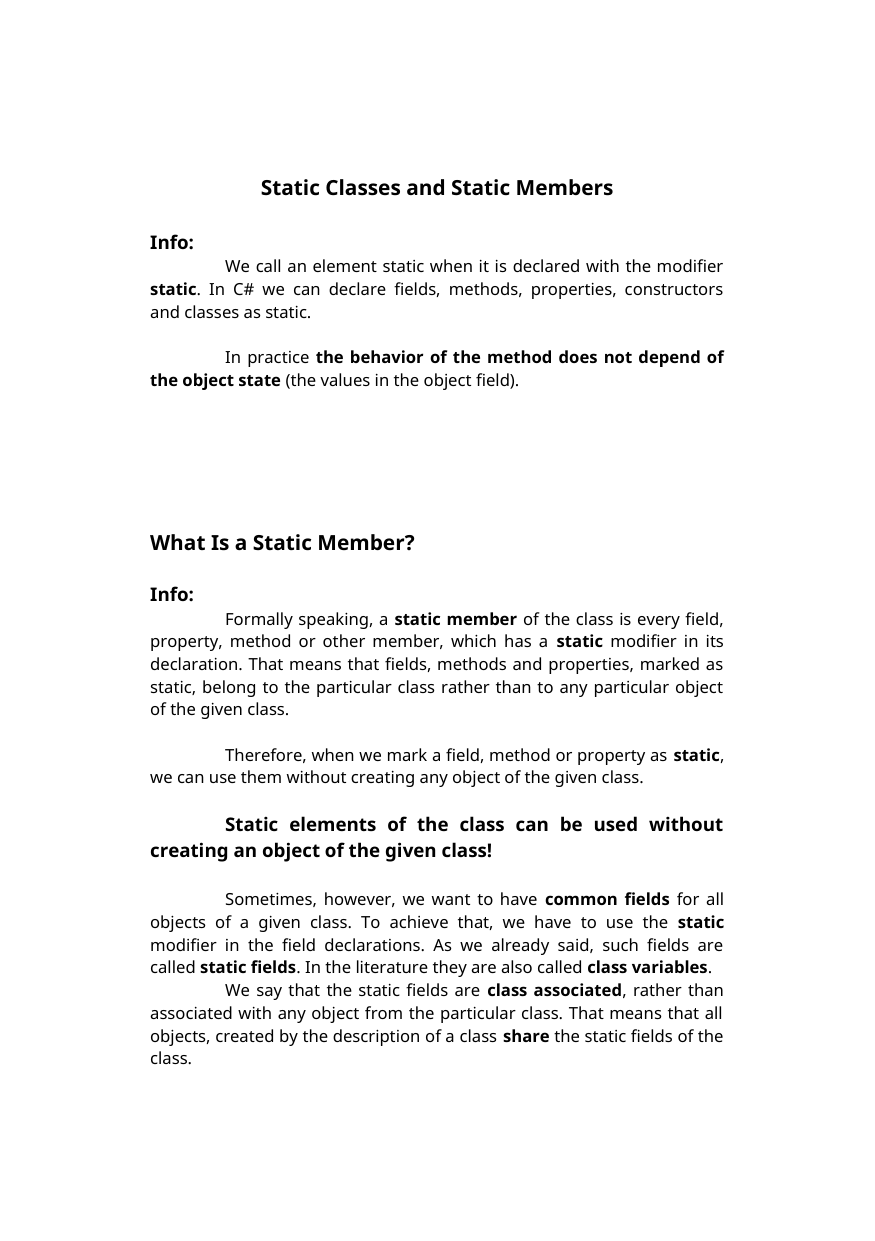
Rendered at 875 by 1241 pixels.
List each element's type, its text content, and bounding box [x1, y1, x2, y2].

text We call an element static when it is declared with the modifier static. In C# we can declare fields, methods, properties, constructors and classes as static. [150, 255, 724, 323]
text Info: [150, 582, 724, 607]
text Static Classes and Static Members [150, 173, 724, 201]
text We say that the static fields are class associated, rather than associated with any object from the particular class. That means that all objects, created by the description of a class share the static fields of the class. [150, 979, 724, 1070]
text Static elements of the class can be used without creating an object of the given class! [150, 811, 724, 862]
text In practice the behavior of the method does not depend of the object state (the values in the object field). [150, 346, 724, 391]
text Formally speaking, a static member of the class is every field, property, method or other member, which has a static modifier in its declaration. That means that fields, methods and properties, marked as static, belong to the particular class rather than to any particular object of the given class. [150, 607, 724, 721]
text Therefore, when we mark a field, method or property as static, we can use them without creating any object of the given class. [150, 743, 724, 789]
text What Is a Static Member? [150, 528, 724, 556]
text Info: [150, 229, 724, 255]
text Sometimes, however, we want to have common fields for all objects of a given class. To achieve that, we have to use the static modifier in the field declarations. As we already said, such fields are called static fields. In the literature they are also called class variables. [150, 888, 724, 979]
